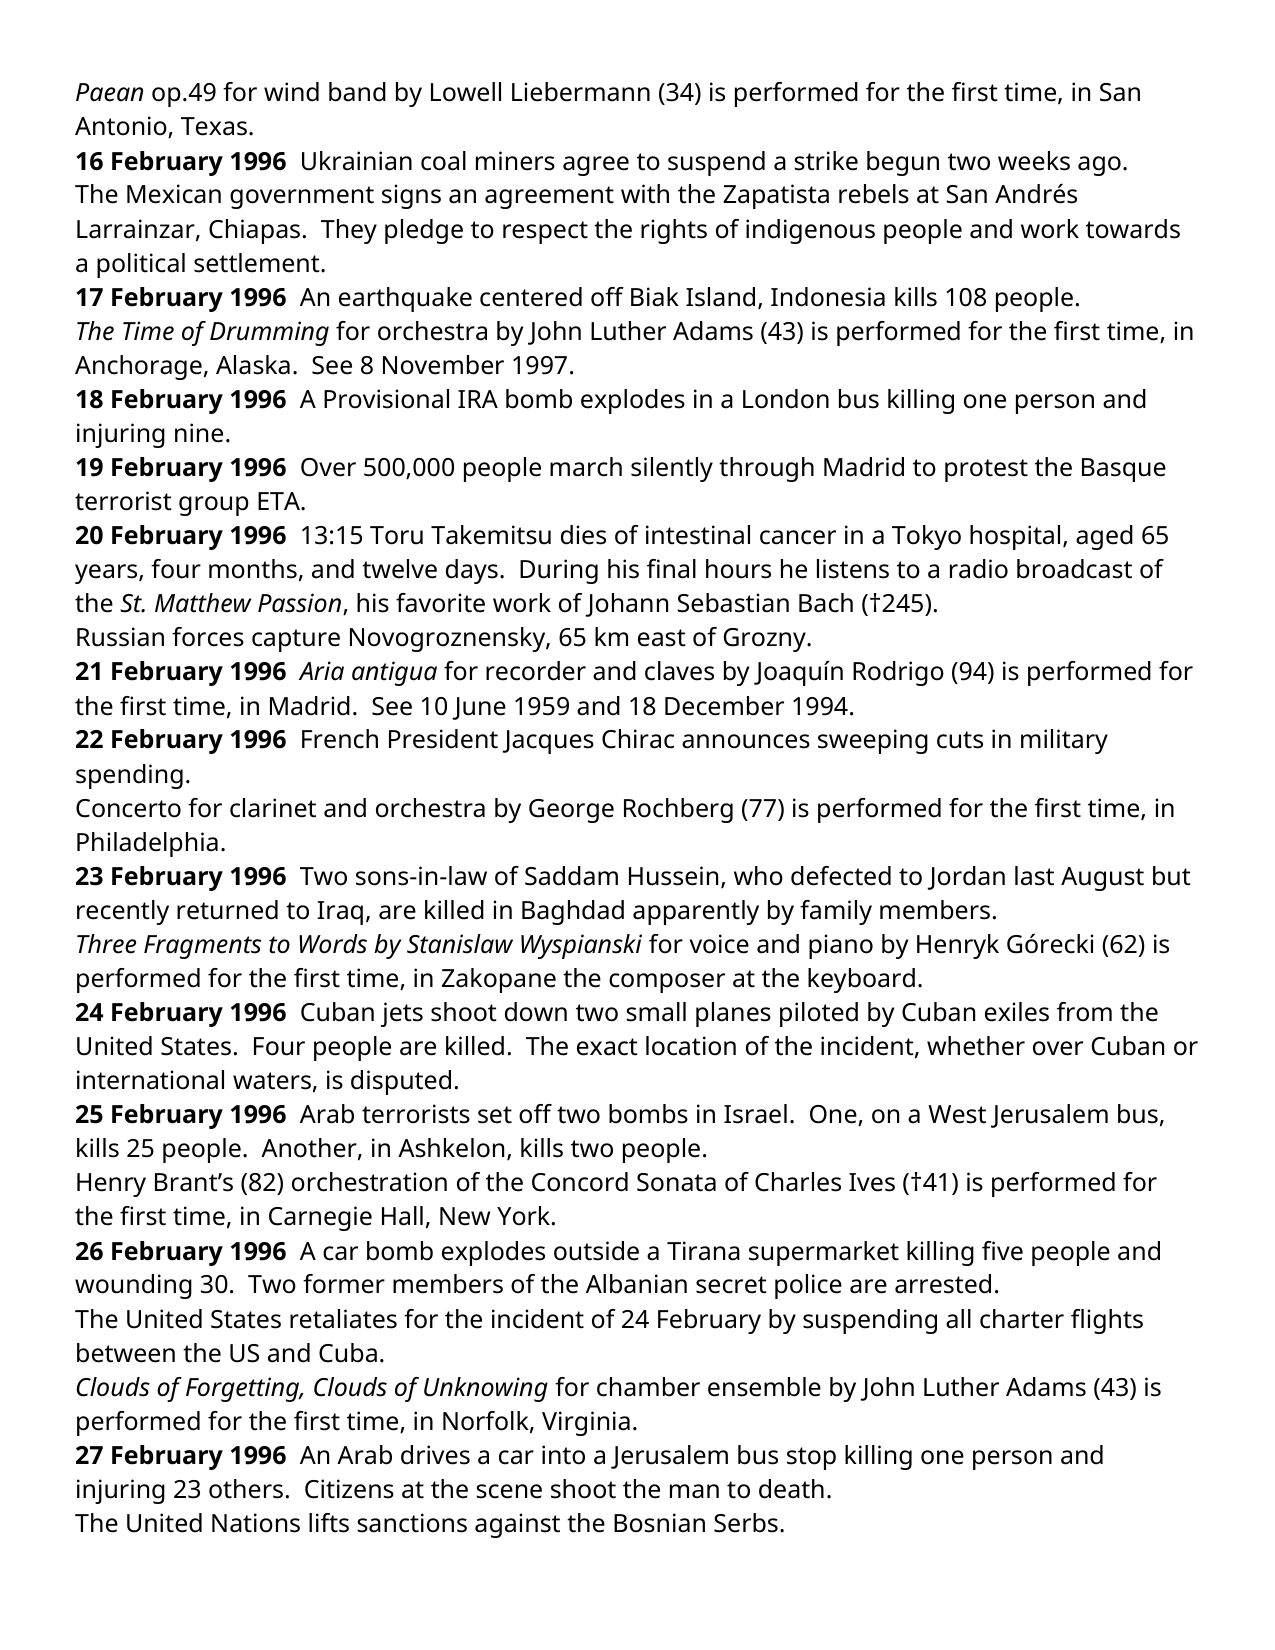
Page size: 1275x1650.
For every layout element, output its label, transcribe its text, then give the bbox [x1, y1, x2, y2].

text Russian forces capture Novogroznensky, 65 km east of Grozny. [75, 620, 1200, 654]
text 25 February 1996 Arab terrorists set off two bombs in Israel. One, on a West Jerusalem bus, kills 25 people. Another, in Ashkelon, kills two people. [75, 1097, 1200, 1165]
text The Mexican government signs an agreement with the Zapatista rebels at San Andrés Larrainzar, Chiapas. They pledge to respect the rights of indigenous people and work towards a political settlement. [75, 177, 1200, 279]
text Paean op.49 for wind band by Lowell Liebermann (34) is performed for the first time, in San Antonio, Texas. [75, 75, 1200, 143]
text The United Nations lifts sanctions against the Bosnian Serbs. [75, 1506, 1200, 1540]
text Concerto for clarinet and orchestra by George Rochberg (77) is performed for the first time, in Philadelphia. [75, 790, 1200, 858]
text 16 February 1996 Ukrainian coal miners agree to suspend a strike begun two weeks ago. [75, 143, 1200, 177]
text 21 February 1996 Aria antigua for recorder and claves by Joaquín Rodrigo (94) is performed for the first time, in Madrid. See 10 June 1959 and 18 December 1994. [75, 654, 1200, 722]
text 23 February 1996 Two sons-in-law of Saddam Hussein, who defected to Jordan last August but recently returned to Iraq, are killed in Baghdad apparently by family members. [75, 858, 1200, 927]
text 17 February 1996 An earthquake centered off Biak Island, Indonesia kills 108 people. [75, 279, 1200, 313]
text 27 February 1996 An Arab drives a car into a Jerusalem bus stop killing one person and injuring 23 others. Citizens at the scene shoot the man to death. [75, 1437, 1200, 1506]
text The Time of Drumming for orchestra by John Luther Adams (43) is performed for the first time, in Anchorage, Alaska. See 8 November 1997. [75, 313, 1200, 382]
text 24 February 1996 Cuban jets shoot down two small planes piloted by Cuban exiles from the United States. Four people are killed. The exact location of the incident, whether over Cuban or international waters, is disputed. [75, 995, 1200, 1097]
text 18 February 1996 A Provisional IRA bomb explodes in a London bus killing one person and injuring nine. [75, 382, 1200, 450]
text 20 February 1996 13:15 Toru Takemitsu dies of intestinal cancer in a Tokyo hospital, aged 65 years, four months, and twelve days. During his final hours he listens to a radio broadcast of the St. Matthew Passion, his favorite work of Johann Sebastian Bach (†245). [75, 518, 1200, 620]
text Clouds of Forgetting, Clouds of Unknowing for chamber ensemble by John Luther Adams (43) is performed for the first time, in Norfolk, Virginia. [75, 1369, 1200, 1437]
text Three Fragments to Words by Stanislaw Wyspianski for voice and piano by Henryk Górecki (62) is performed for the first time, in Zakopane the composer at the keyboard. [75, 927, 1200, 995]
text 19 February 1996 Over 500,000 people march silently through Madrid to protest the Basque terrorist group ETA. [75, 450, 1200, 518]
text Henry Brant’s (82) orchestration of the Concord Sonata of Charles Ives (†41) is performed for the first time, in Carnegie Hall, New York. [75, 1165, 1200, 1233]
text The United States retaliates for the incident of 24 February by suspending all charter flights between the US and Cuba. [75, 1301, 1200, 1369]
text 26 February 1996 A car bomb explodes outside a Tirana supermarket killing five people and wounding 30. Two former members of the Albanian secret police are arrested. [75, 1233, 1200, 1301]
text 22 February 1996 French President Jacques Chirac announces sweeping cuts in military spending. [75, 722, 1200, 790]
